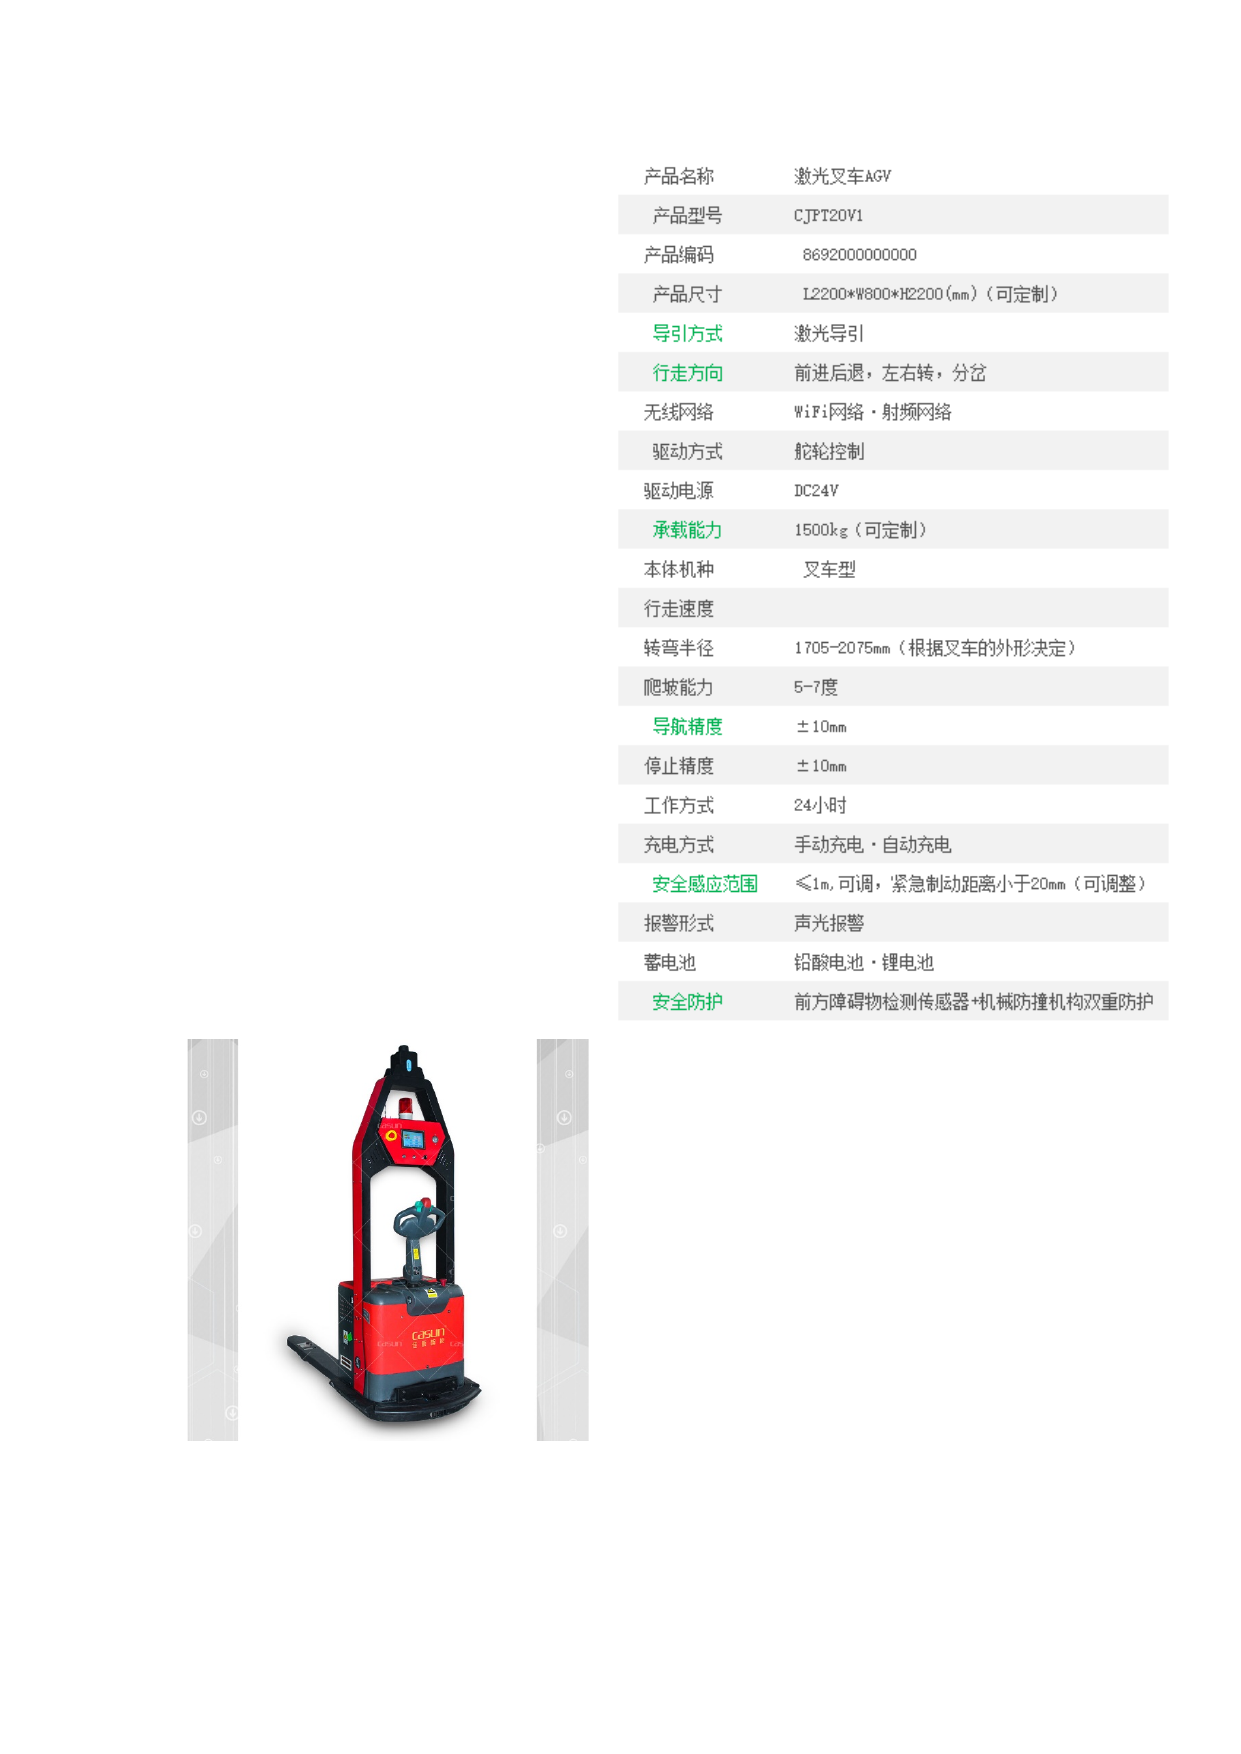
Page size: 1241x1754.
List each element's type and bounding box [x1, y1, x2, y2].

picture [187, 1039, 589, 1441]
picture [617, 163, 1169, 1022]
